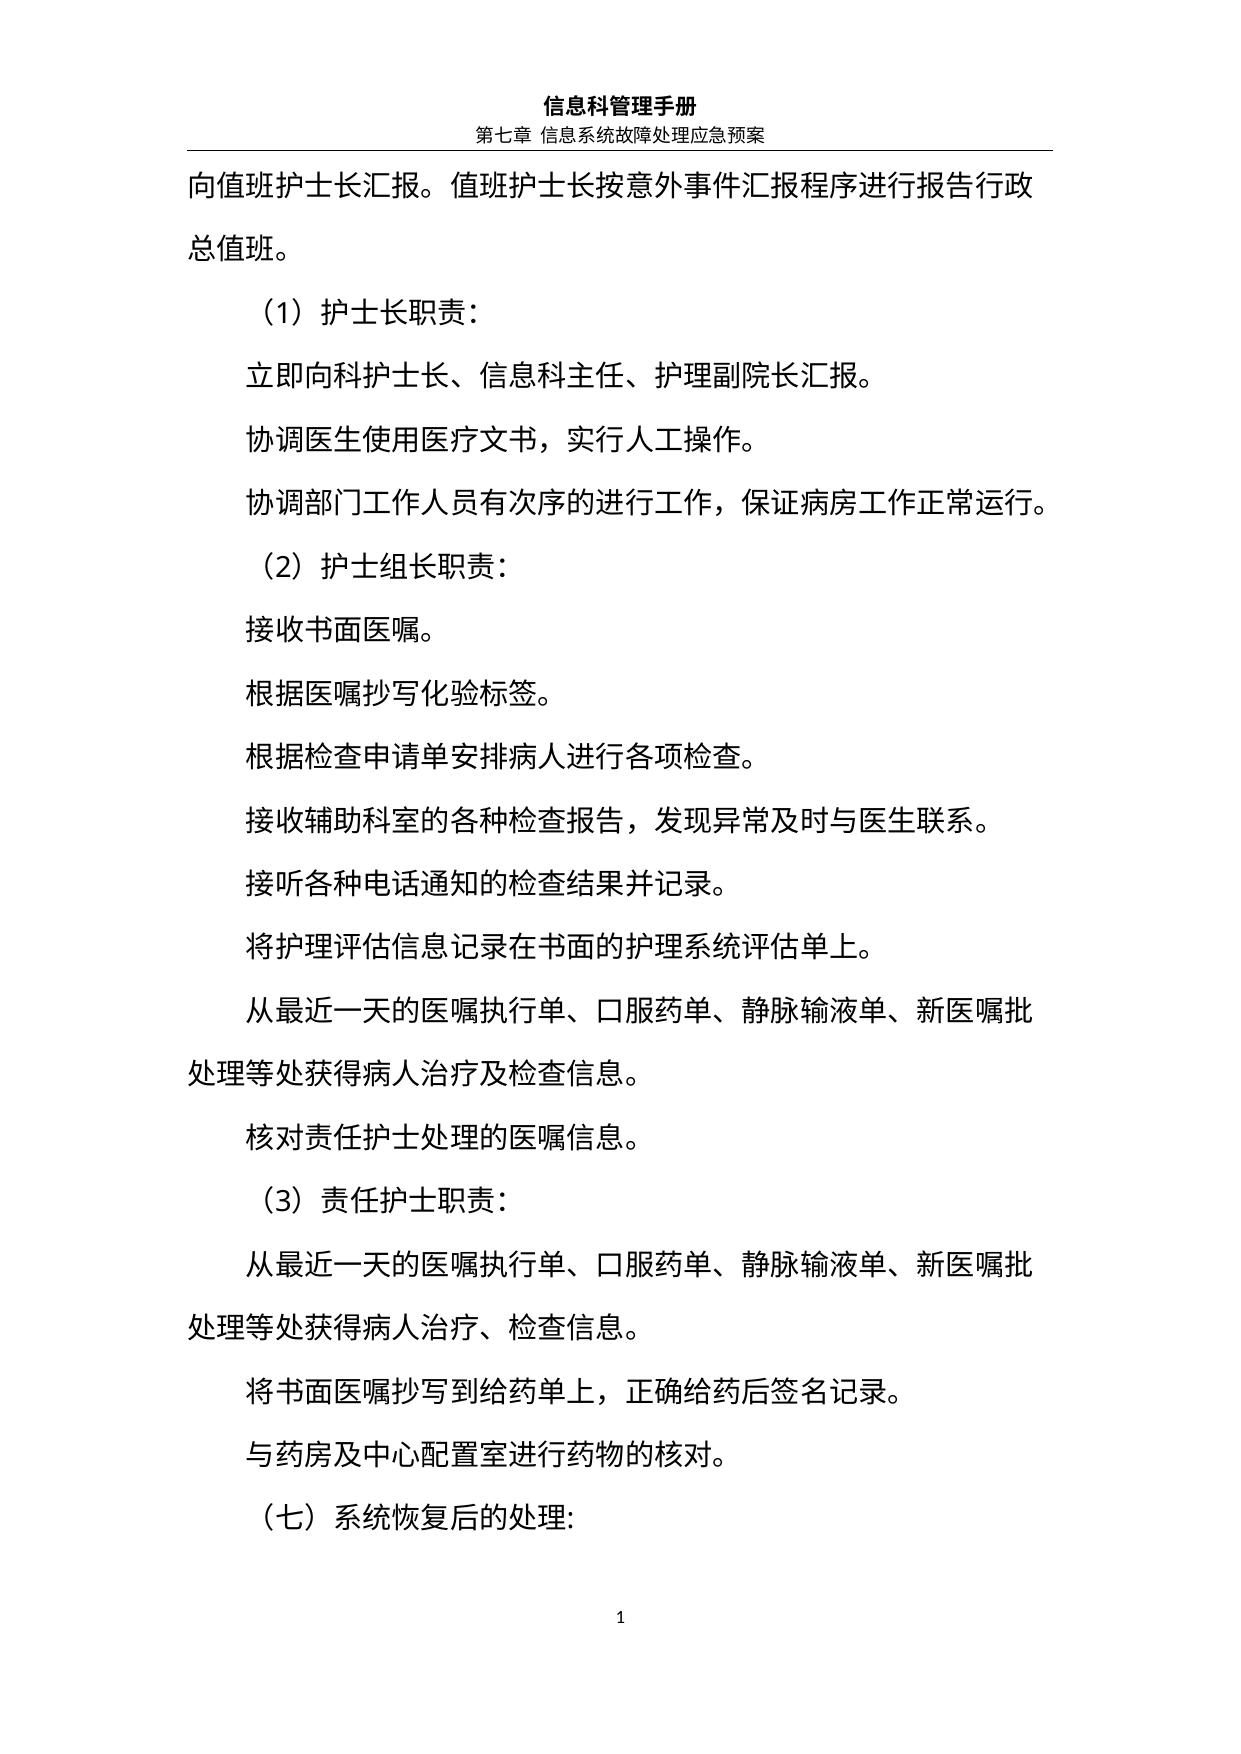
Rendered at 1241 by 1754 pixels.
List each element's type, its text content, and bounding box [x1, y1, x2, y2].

text 从最近一天的医嘱执行单、口服药单、静脉输液单、新医嘱批处理等处获得病人治疗及检查信息。 [187, 987, 1053, 1093]
text 核对责任护士处理的医嘱信息。 [187, 1114, 1053, 1157]
text 接听各种电话通知的检查结果并记录。 [187, 861, 1053, 903]
text （七）系统恢复后的处理: [187, 1495, 1053, 1537]
text 协调医生使用医疗文书，实行人工操作。 [187, 416, 1053, 459]
text （1）护士长职责： [187, 289, 1053, 332]
text 接收辅助科室的各种检查报告，发现异常及时与医生联系。 [187, 797, 1053, 839]
text 根据检查申请单安排病人进行各项检查。 [187, 734, 1053, 776]
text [187, 162, 1053, 268]
text 从最近一天的医嘱执行单、口服药单、静脉输液单、新医嘱批处理等处获得病人治疗、检查信息。 [187, 1241, 1053, 1347]
text 协调部门工作人员有次序的进行工作，保证病房工作正常运行。 [187, 480, 1053, 522]
text 将护理评估信息记录在书面的护理系统评估单上。 [187, 924, 1053, 966]
text 将书面医嘱抄写到给药单上，正确给药后签名记录。 [187, 1368, 1053, 1410]
text 根据医嘱抄写化验标签。 [187, 670, 1053, 712]
text 与药房及中心配置室进行药物的核对。 [187, 1432, 1053, 1474]
text （3）责任护士职责： [187, 1178, 1053, 1220]
text 接收书面医嘱。 [187, 607, 1053, 649]
text （2）护士组长职责： [187, 543, 1053, 586]
text 立即向科护士长、信息科主任、护理副院长汇报。 [187, 353, 1053, 395]
